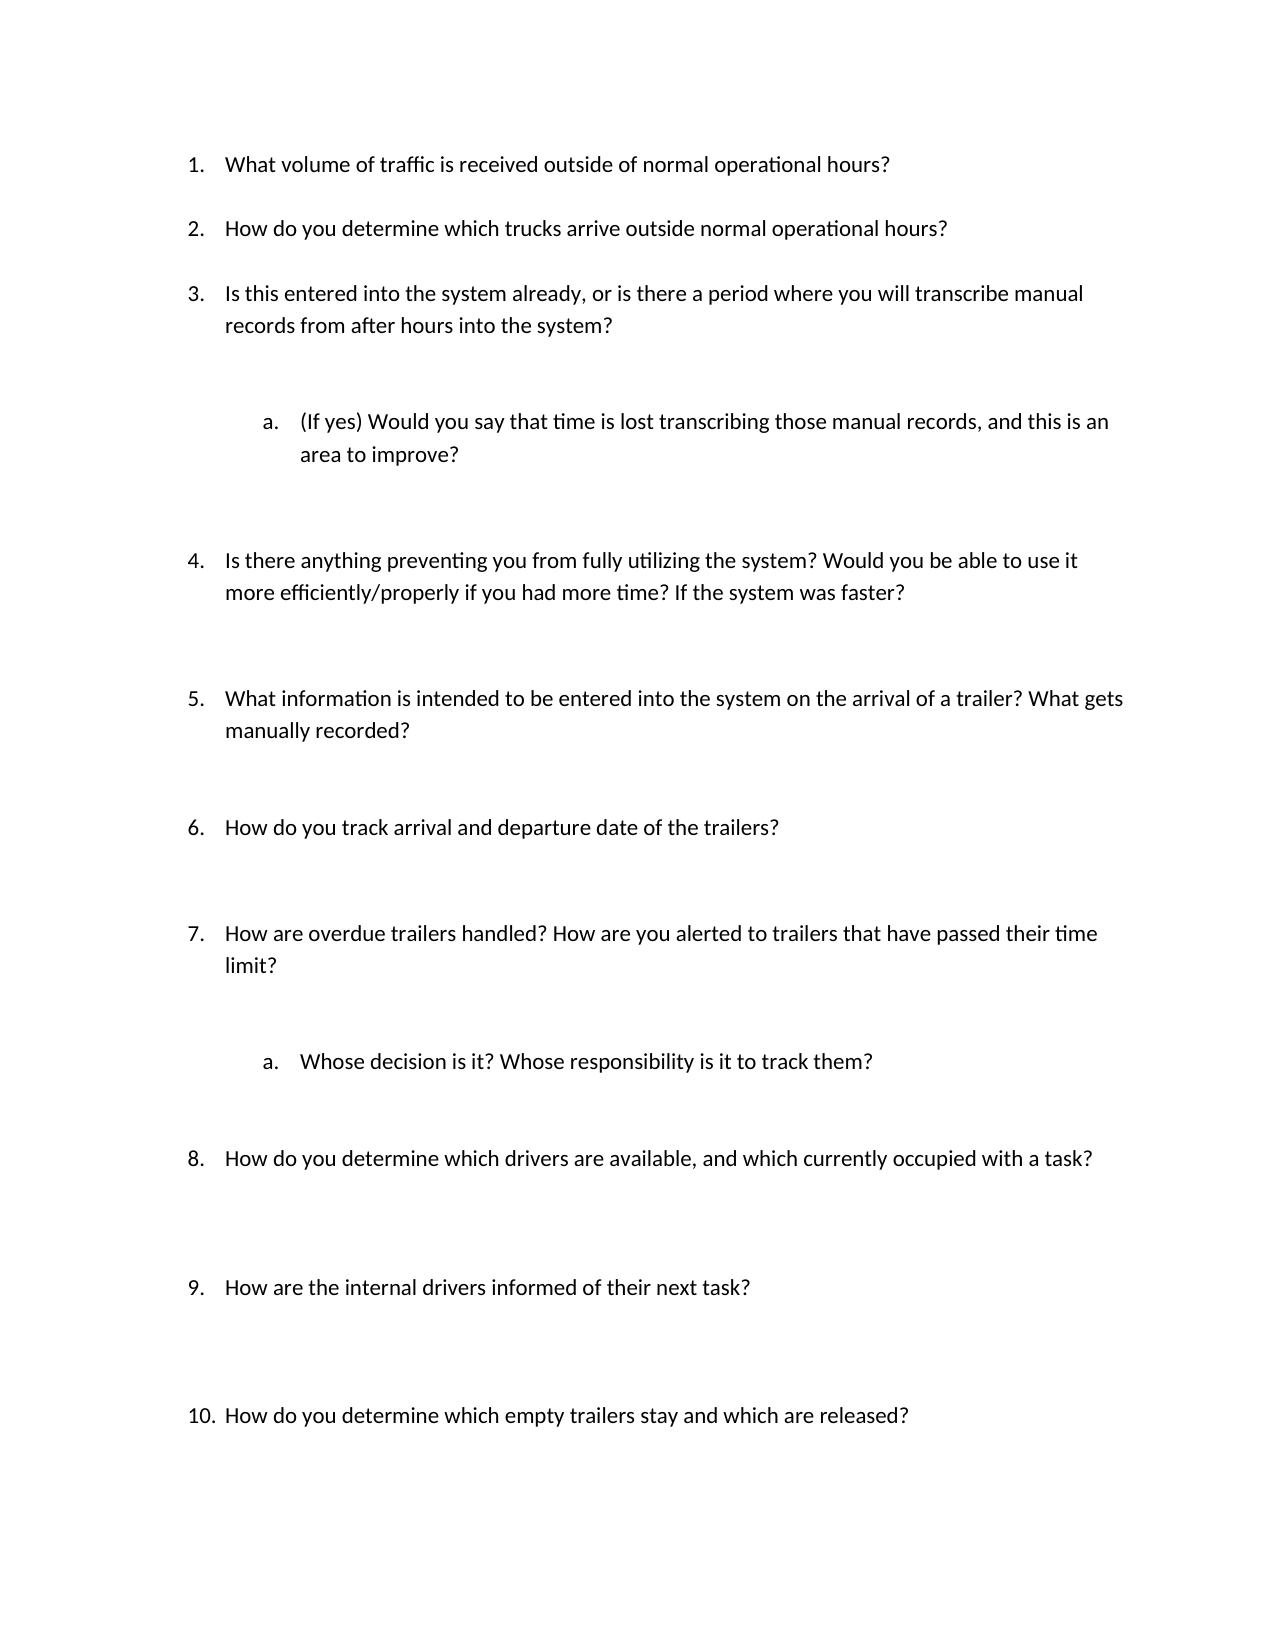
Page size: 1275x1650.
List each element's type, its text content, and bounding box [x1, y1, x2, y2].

list Whose decision is it? Whose responsibility is it to track them? [262, 1047, 1125, 1076]
list How do you track arrival and departure date of the trailers? [187, 813, 1125, 841]
list (If yes) Would you say that time is lost transcribing those manual records, and this is an area to improve? [262, 407, 1125, 468]
list How are the internal drivers informed of their next task? [187, 1273, 1125, 1301]
list What volume of traffic is received outside of normal operational hours? [187, 150, 1125, 178]
list Is there anything preventing you from fully utilizing the system? Would you be able to use it more efficiently/properly if you had more time? If the system was faster? [187, 546, 1125, 606]
list How do you determine which trucks arrive outside normal operational hours? [187, 214, 1125, 242]
list How do you determine which drivers are available, and which currently occupied with a task? [187, 1144, 1125, 1172]
list Is this entered into the system already, or is there a period where you will transcribe manual records from after hours into the system? [187, 279, 1125, 339]
list How are overdue trailers handled? How are you alerted to trailers that have passed their time limit? [187, 919, 1125, 979]
list How do you determine which empty trailers stay and which are released? [187, 1402, 1125, 1429]
list What information is intended to be entered into the system on the arrival of a trailer? What gets manually recorded? [187, 684, 1125, 744]
